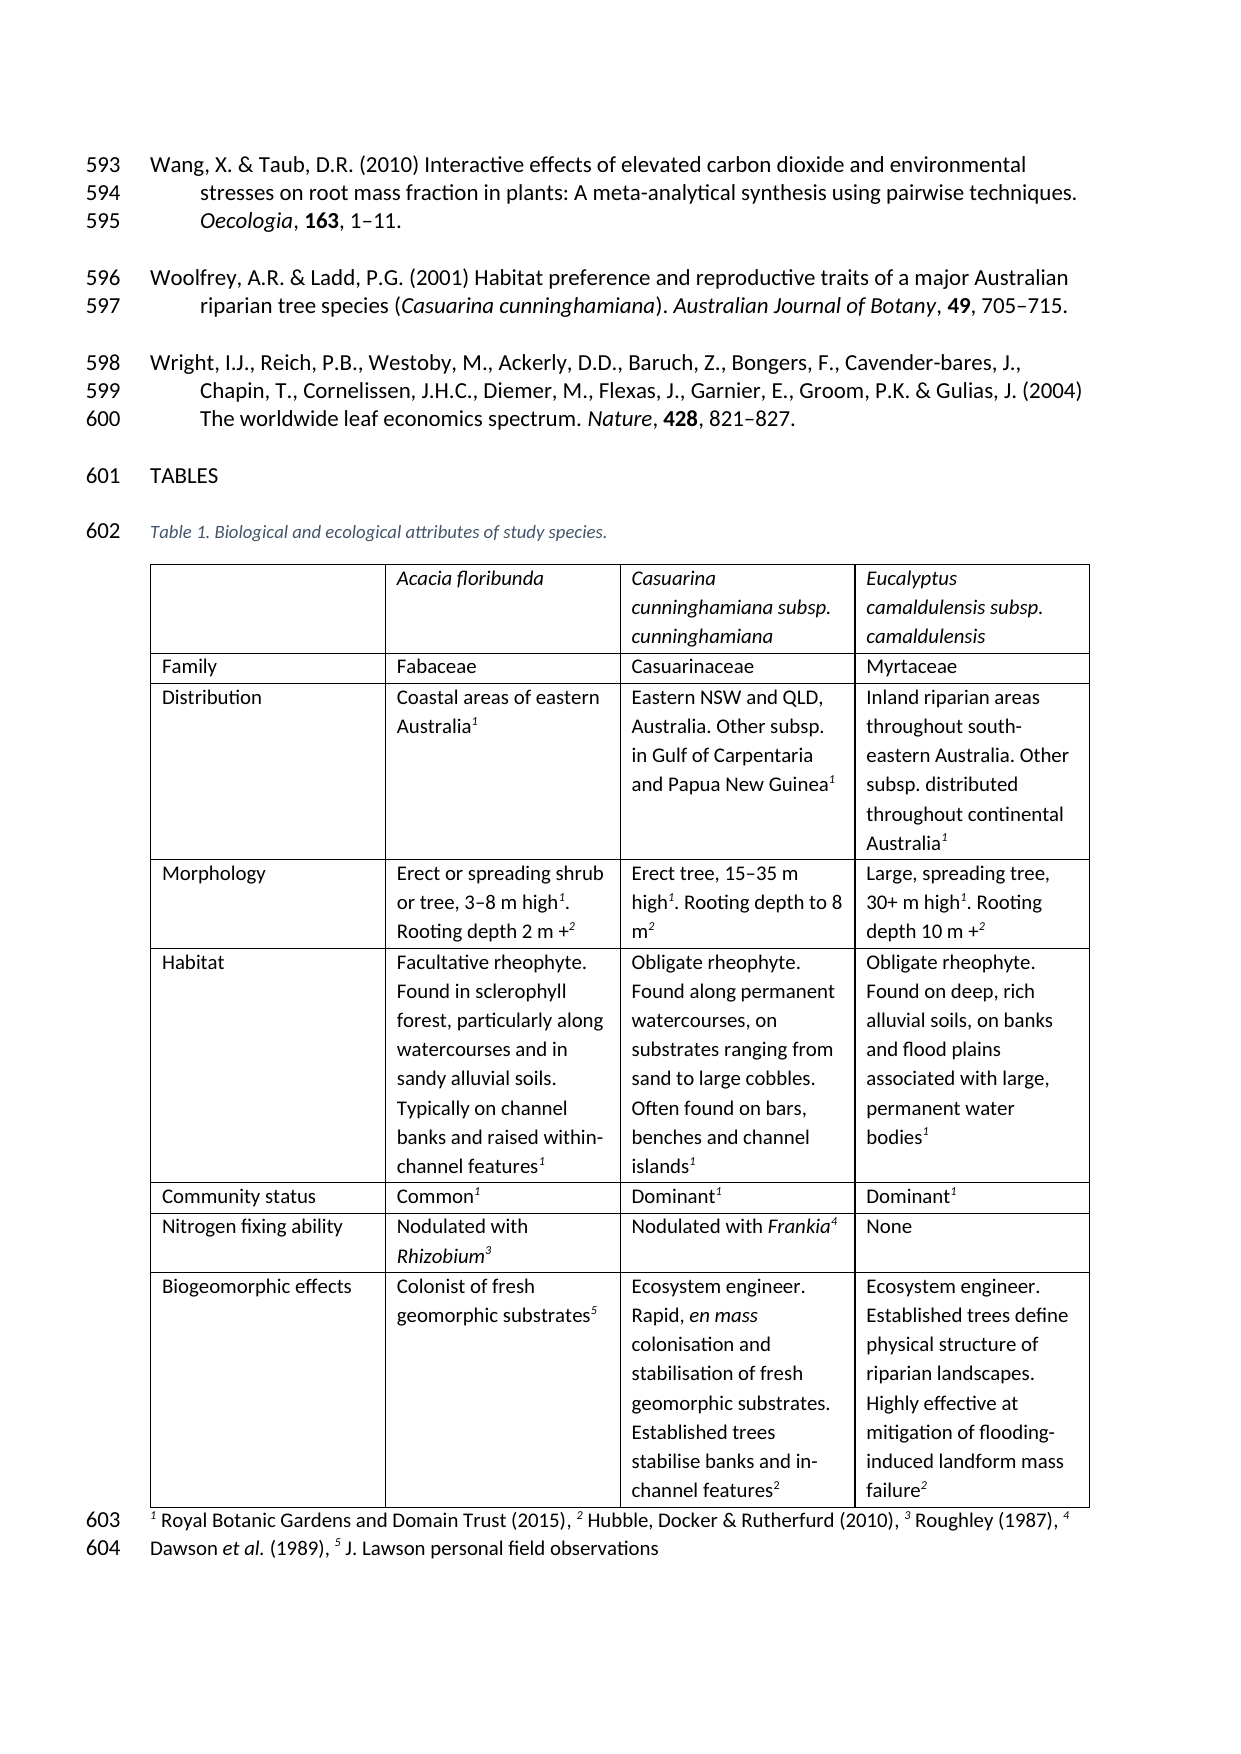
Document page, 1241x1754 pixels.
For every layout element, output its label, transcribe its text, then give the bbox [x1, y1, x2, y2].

table_header [151, 565, 385, 653]
table_cell Obligate rheophyte. Found on deep, rich alluvial soils, on banks and flood plains associated with large, permanent water bodies1 [856, 949, 1089, 1182]
table_cell Colonist of fresh geomorphic substrates5 [386, 1273, 620, 1507]
table_cell Eastern NSW and QLD, Australia. Other subsp. in Gulf of Carpentaria and Papua New Guinea1 [621, 684, 854, 859]
table_cell Community status [151, 1183, 385, 1213]
table_cell Habitat [151, 949, 385, 1182]
table_header Acacia floribunda [386, 565, 620, 653]
text 1 Royal Botanic Gardens and Domain Trust (2015), 2 Hubble, Docker & Rutherfurd (2010), 3 Roughley (1987), 4 Dawson et al. (1989), 5 J. Lawson personal field observations [150, 1508, 1090, 1560]
table_cell Common1 [386, 1183, 620, 1213]
table_cell Facultative rheophyte. Found in sclerophyll forest, particularly along watercourses and in sandy alluvial soils. Typically on channel banks and raised within-channel features1 [386, 949, 620, 1182]
table_cell Ecosystem engineer. Rapid, en mass colonisation and stabilisation of fresh geomorphic substrates. Established trees stabilise banks and in-channel features2 [621, 1273, 854, 1507]
text Wang, X. & Taub, D.R. (2010) Interactive effects of elevated carbon dioxide and environmental stresses on root mass fraction in plants: A meta-analytical synthesis using pairwise techniques. Oecologia, 163, 1–11. [150, 150, 1090, 234]
table_cell Obligate rheophyte. Found along permanent watercourses, on substrates ranging from sand to large cobbles. Often found on bars, benches and channel islands1 [621, 949, 854, 1182]
table_header Eucalyptus camaldulensis subsp. camaldulensis [856, 565, 1089, 653]
table_cell Erect or spreading shrub or tree, 3–8 m high1. Rooting depth 2 m +2 [386, 860, 620, 948]
table_cell None [856, 1214, 1089, 1272]
table_cell Family [151, 654, 385, 683]
table_cell Biogeomorphic effects [151, 1273, 385, 1507]
table_cell Morphology [151, 860, 385, 948]
table_cell Dominant1 [856, 1183, 1089, 1213]
table_cell Nodulated with Frankia4 [621, 1214, 854, 1272]
table_cell Ecosystem engineer. Established trees define physical structure of riparian landscapes. Highly effective at mitigation of flooding-induced landform mass failure2 [856, 1273, 1089, 1507]
table_cell Dominant1 [621, 1183, 854, 1213]
text Woolfrey, A.R. & Ladd, P.G. (2001) Habitat preference and reproductive traits of a major Australian riparian tree species (Casuarina cunninghamiana). Australian Journal of Botany, 49, 705–715. [150, 263, 1090, 319]
text Wright, I.J., Reich, P.B., Westoby, M., Ackerly, D.D., Baruch, Z., Bongers, F., Cavender-bares, J., Chapin, T., Cornelissen, J.H.C., Diemer, M., Flexas, J., Garnier, E., Groom, P.K. & Gulias, J. (2004) The worldwide leaf economics spectrum. Nature, 428, 821–827. [150, 348, 1090, 432]
table_cell Coastal areas of eastern Australia1 [386, 684, 620, 859]
table_cell Nitrogen fixing ability [151, 1214, 385, 1272]
table_cell Myrtaceae [856, 654, 1089, 683]
table_header Casuarina cunninghamiana subsp. cunninghamiana [621, 565, 854, 653]
table_cell Inland riparian areas throughout south-eastern Australia. Other subsp. distributed throughout continental Australia1 [856, 684, 1089, 859]
table_cell Casuarinaceae [621, 654, 854, 683]
table_cell Distribution [151, 684, 385, 859]
table_cell Fabaceae [386, 654, 620, 683]
table_cell Erect tree, 15–35 m high1. Rooting depth to 8 m2 [621, 860, 854, 948]
text TABLES [150, 462, 1090, 490]
table_cell Large, spreading tree, 30+ m high1. Rooting depth 10 m +2 [856, 860, 1089, 948]
table_cell Nodulated with Rhizobium3 [386, 1214, 620, 1272]
